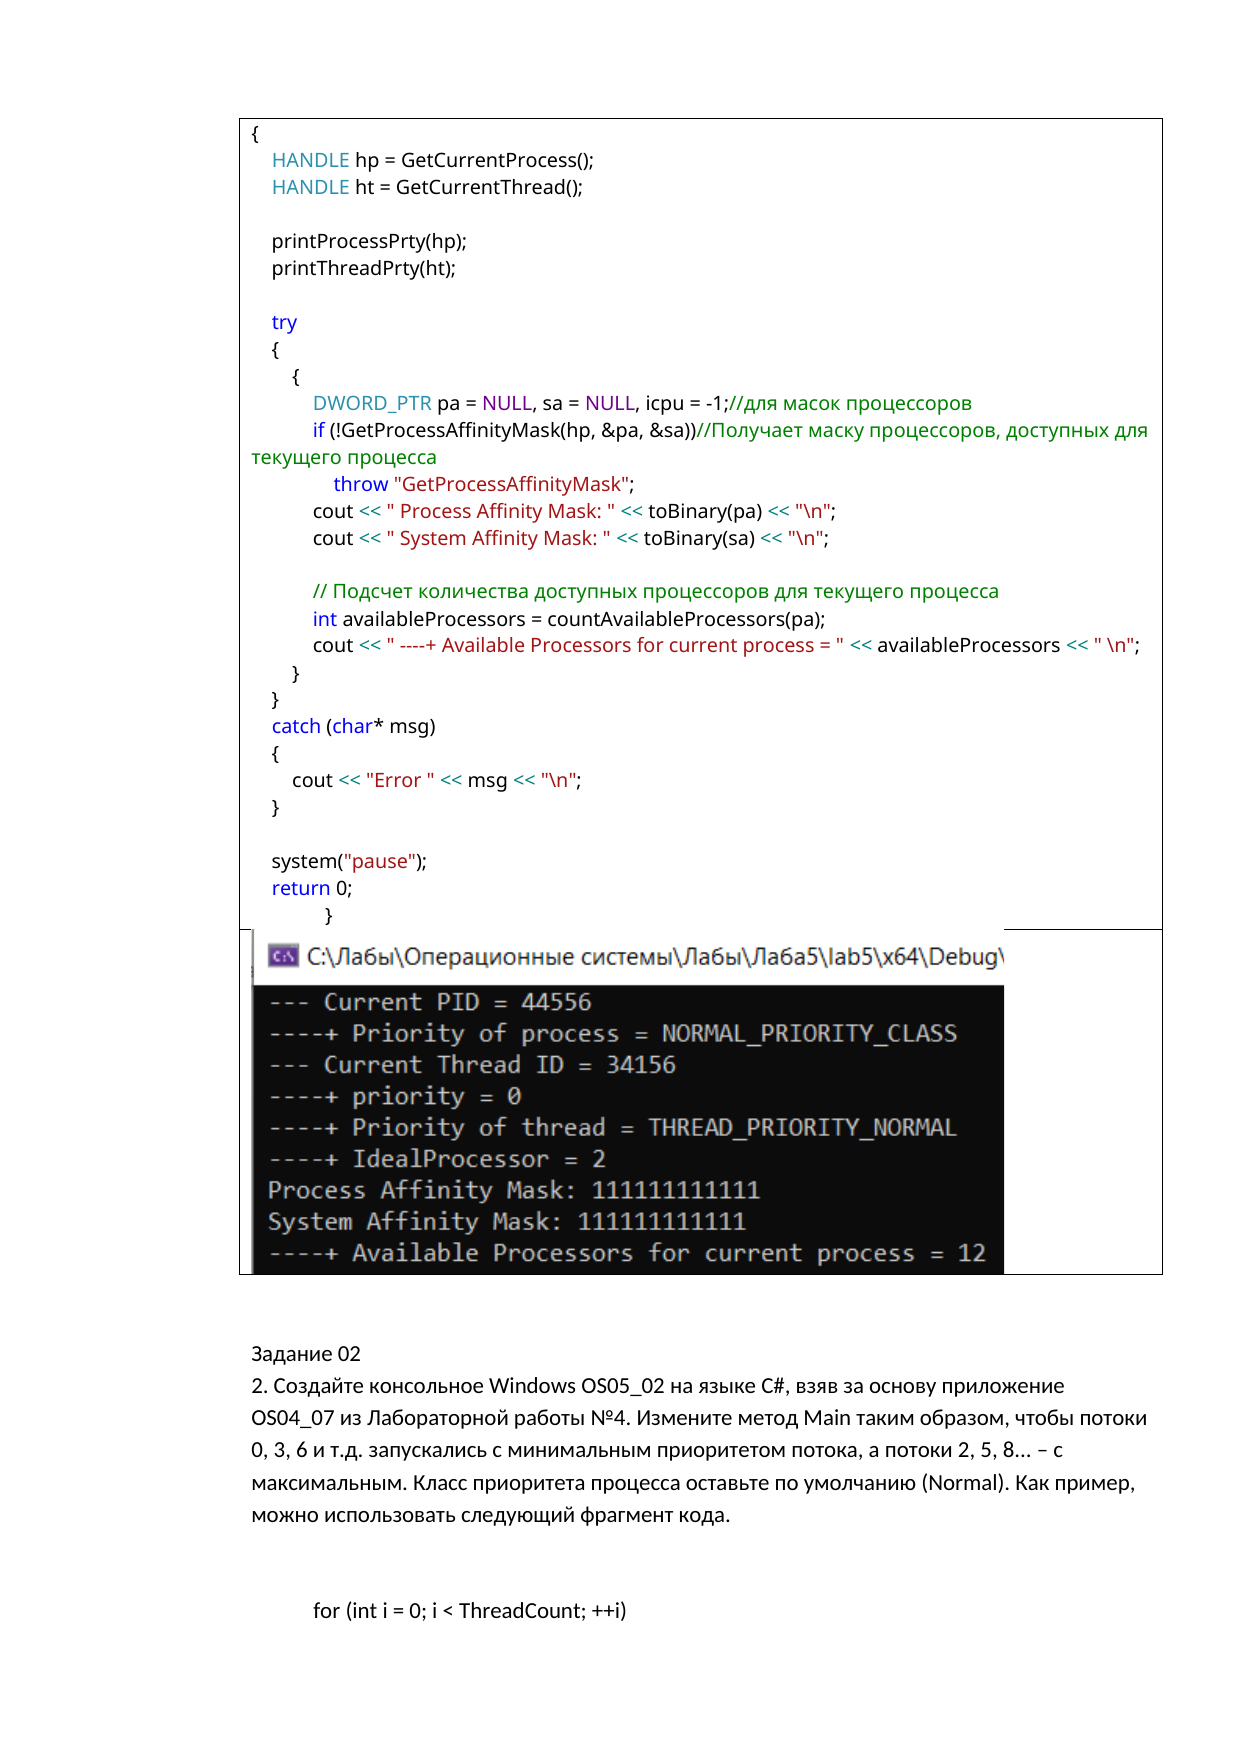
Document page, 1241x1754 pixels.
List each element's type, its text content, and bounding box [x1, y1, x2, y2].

list 2. Создайте консольное Windows OS05_02 на языке С#, взяв за основу приложение OS04_07 из Лабораторной работы №4. Измените метод Main таким образом, чтобы потоки 0, 3, 6 и т.д. запускались с минимальным приоритетом потока, а потоки 2, 5, 8... – с максимальным. Класс приоритета процесса оставьте по умолчанию (Normal). Как пример, [251, 1371, 1152, 1496]
table_cell [1005, 930, 1162, 1273]
list можно использовать следующий фрагмент кода. [251, 1500, 1152, 1528]
list Задание 02 [251, 1339, 1152, 1367]
list for (int i = 0; i < ThreadCount; ++i) [251, 1596, 1152, 1624]
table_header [240, 119, 1162, 928]
picture [251, 929, 1005, 1274]
table_cell [240, 930, 251, 1273]
